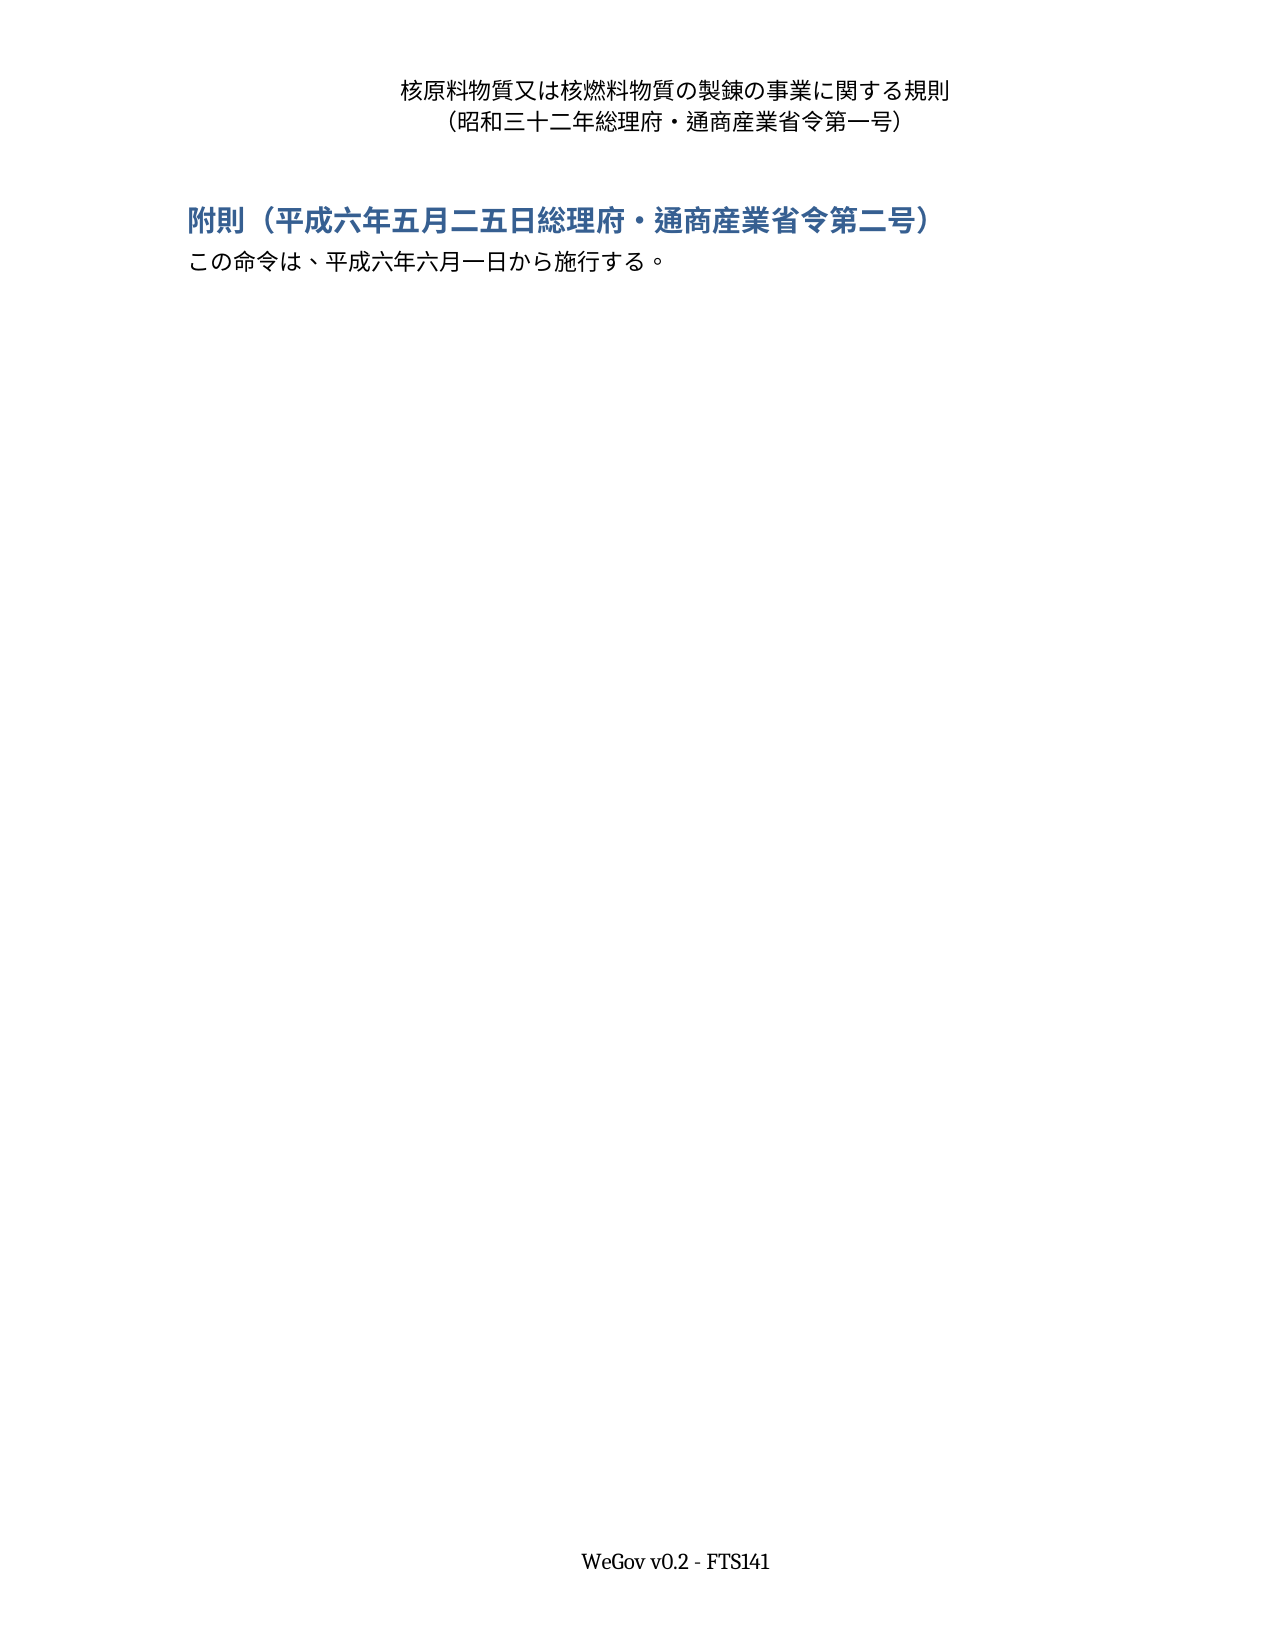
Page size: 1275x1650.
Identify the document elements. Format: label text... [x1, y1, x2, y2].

subtitle 附則（平成六年五月二五日総理府・通商産業省令第二号） [187, 200, 1087, 240]
text この命令は、平成六年六月一日から施行する。 [187, 246, 1087, 277]
